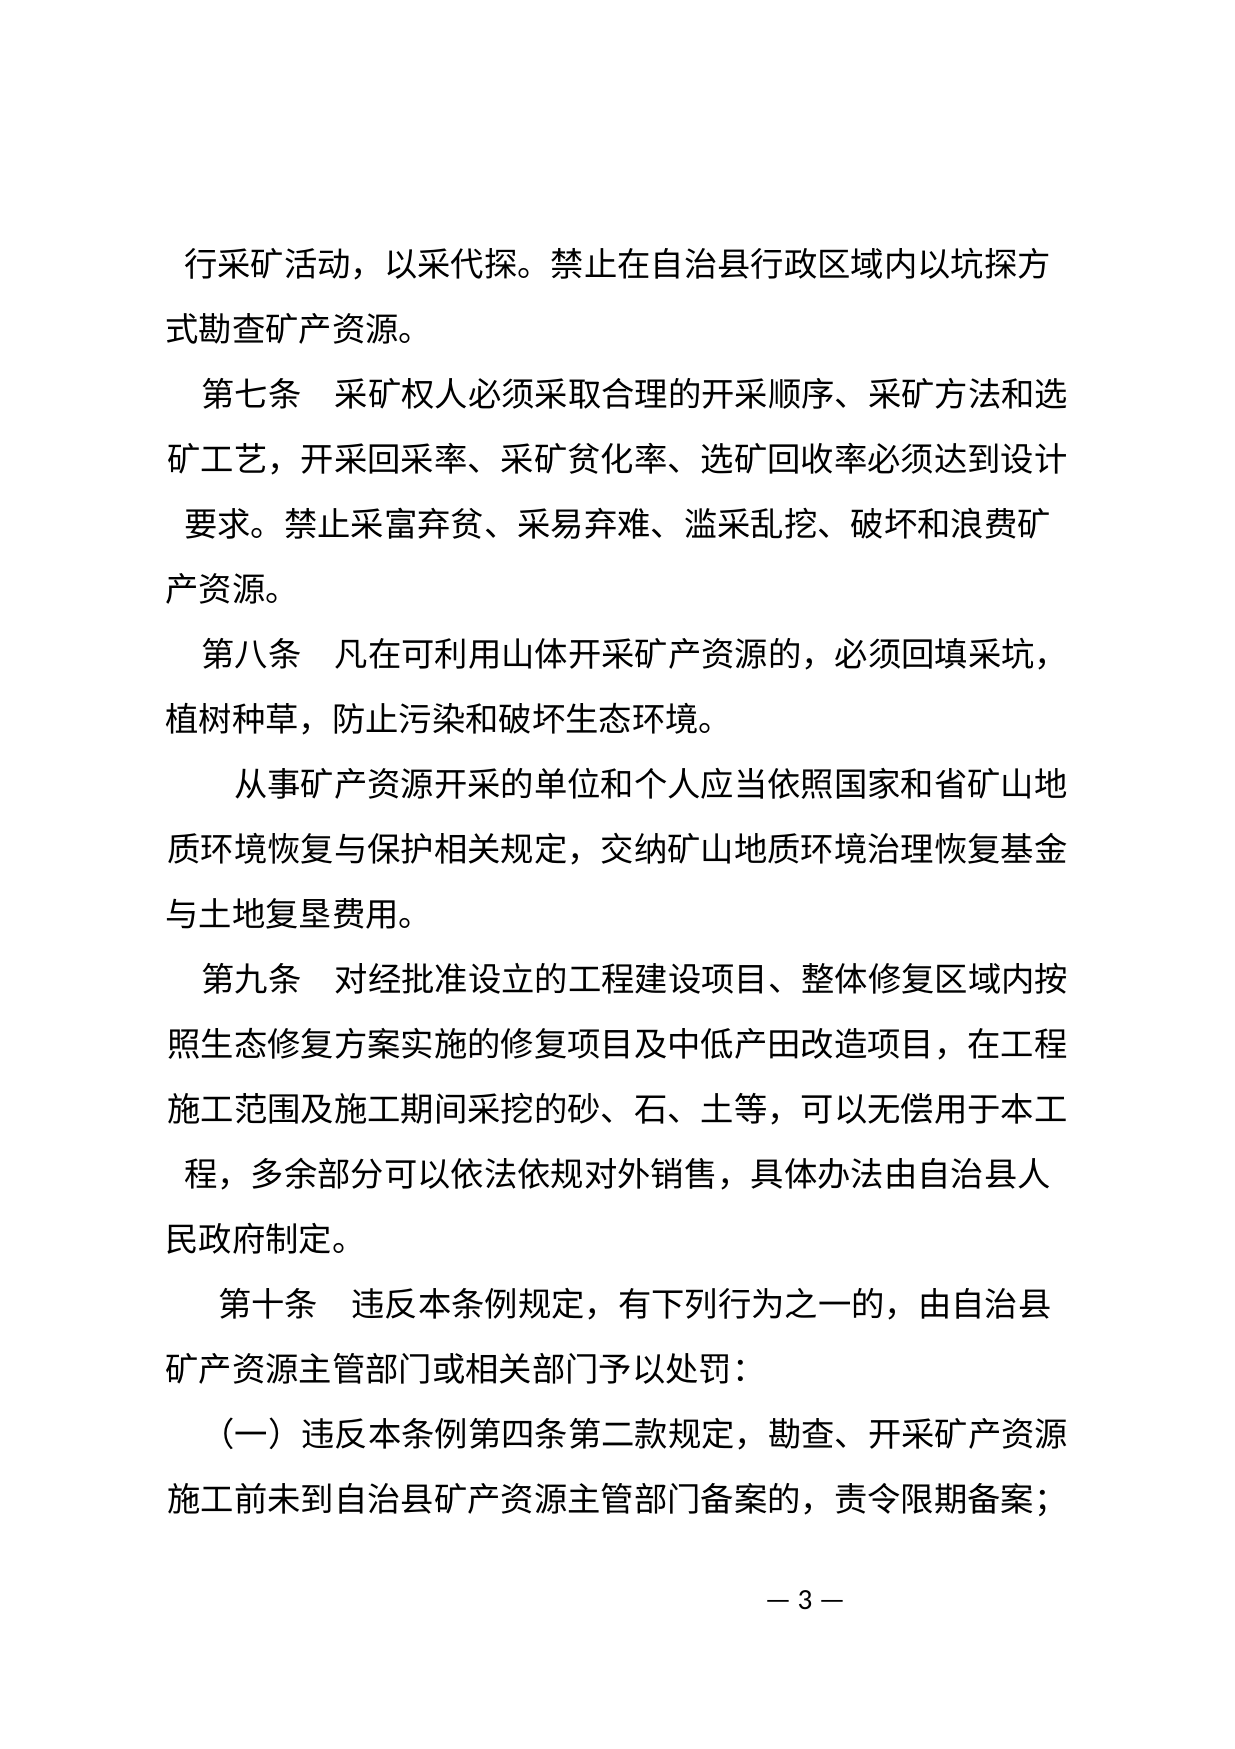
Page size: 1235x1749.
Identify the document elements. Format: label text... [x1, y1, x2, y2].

text 第十条 违反本条例规定，有下列行为之一的，由自治县 [165, 1269, 1069, 1334]
text （一）违反本条例第四条第二款规定，勘查、开采矿产资源施工前未到自治县矿产资源主管部门备案的，责令限期备案； [165, 1399, 1069, 1529]
text 矿产资源主管部门或相关部门予以处罚： [165, 1334, 1069, 1399]
text 民政府制定。 [165, 1204, 1069, 1269]
text 从事矿产资源开采的单位和个人应当依照国家和省矿山地质环境恢复与保护相关规定，交纳矿山地质环境治理恢复基金 [165, 749, 1069, 879]
text 植树种草，防止污染和破坏生态环境。 [165, 684, 1069, 749]
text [165, 229, 1069, 294]
text 式勘查矿产资源。 [165, 294, 1069, 359]
text 第九条 对经批准设立的工程建设项目、整体修复区域内按照生态修复方案实施的修复项目及中低产田改造项目，在工程施工范围及施工期间采挖的砂、石、土等，可以无偿用于本工程，多余部分可以依法依规对外销售，具体办法由自治县人 [165, 944, 1069, 1204]
text 第七条 采矿权人必须采取合理的开采顺序、采矿方法和选矿工艺，开采回采率、采矿贫化率、选矿回收率必须达到设计要求。禁止采富弃贫、采易弃难、滥采乱挖、破坏和浪费矿 [165, 359, 1069, 554]
text 产资源。 [165, 554, 1069, 619]
text 与土地复垦费用。 [165, 879, 1069, 944]
text 第八条 凡在可利用山体开采矿产资源的，必须回填采坑， [165, 619, 1069, 684]
